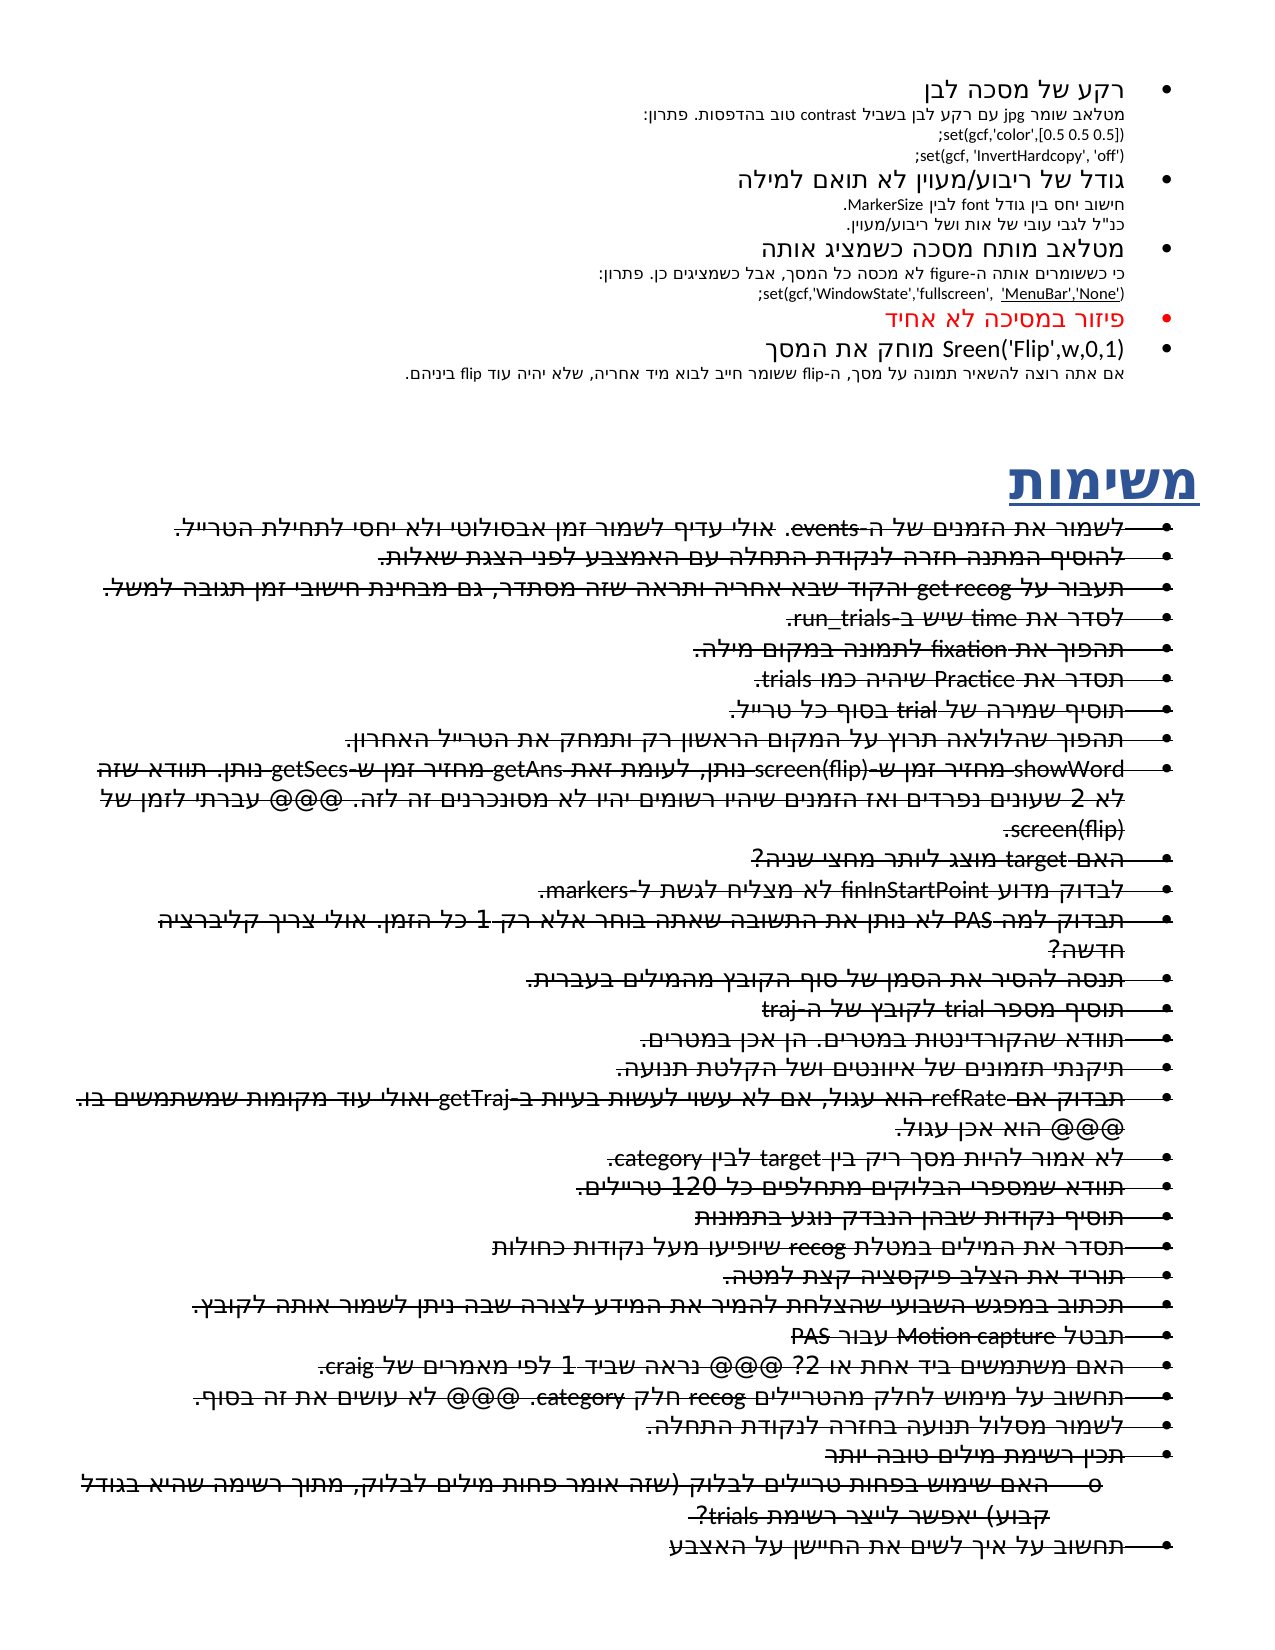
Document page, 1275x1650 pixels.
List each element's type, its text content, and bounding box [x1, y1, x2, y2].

list האם משתמשים ביד אחת או 2? @@@ נראה שביד 1 לפי מאמרים של craig. [75, 1350, 1162, 1381]
list לשמור את הזמנים של ה-events. אולי עדיף לשמור זמן אבסולוטי ולא יחסי לתחילת הטרייל. [75, 512, 1162, 542]
list תוסיף מספר trial לקובץ של ה-traj [75, 993, 1162, 1024]
text כי כששומרים אותה ה-figure לא מכסה כל המסך, אבל כשמציגים כן. פתרון: [75, 263, 1125, 283]
list תוריד את הצלב פיקסציה קצת למטה. [75, 1261, 1162, 1291]
list תהפוך את fixation לתמונה במקום מילה. [75, 633, 1162, 663]
list תסדר את Practice שיהיה כמו trials. [75, 663, 1162, 694]
list רקע של מסכה לבן [75, 75, 1162, 104]
text כנ"ל לגבי עובי של אות ושל ריבוע/מעוין. [75, 214, 1125, 234]
list תסדר את המילים במטלת recog שיופיעו מעל נקודות כחולות [75, 1231, 1162, 1261]
list תחשוב על מימוש לחלק מהטריילים recog חלק category. @@@ לא עושים את זה בסוף. [75, 1381, 1162, 1411]
list Sreen('Flip',w,0,1) מוחק את המסך [75, 333, 1162, 363]
list תכתוב במפגש השבועי שהצלחת להמיר את המידע לצורה שבה ניתן לשמור אותה לקובץ. [75, 1291, 1162, 1320]
list תוודא שהקורדינטות במטרים. הן אכן במטרים. [75, 1024, 1162, 1053]
list תוסיף נקודות שבהן הנבדק נוגע בתמונות [75, 1202, 1162, 1231]
list תעבור על get recog והקוד שבא אחריה ותראה שזה מסתדר, גם מבחינת חישובי זמן תגובה למשל. [75, 572, 1162, 602]
list תיקנתי תזמונים של איוונטים ושל הקלטת תנועה. [75, 1053, 1162, 1082]
list תוודא שמספרי הבלוקים מתחלפים כל 120 טריילים. [75, 1173, 1162, 1202]
list לבדוק מדוע finInStartPoint לא מצליח לגשת ל-markers. [75, 874, 1162, 905]
list תוסיף שמירה של trial בסוף כל טרייל. [75, 694, 1162, 724]
subtitle משימות [75, 449, 1200, 512]
list האם target מוצג ליותר מחצי שניה? [75, 844, 1162, 874]
text מטלאב שומר jpg עם רקע לבן בשביל contrast טוב בהדפסות. פתרון: [75, 104, 1125, 124]
list תכין רשימת מילים טובה יותר [75, 1441, 1162, 1470]
list מטלאב מותח מסכה כשמציג אותה [75, 234, 1162, 263]
list לא אמור להיות מסך ריק בין target לבין category. [75, 1142, 1162, 1173]
list תנסה להסיר את הסמן של סוף הקובץ מהמילים בעברית. [75, 964, 1162, 993]
list פיזור במסיכה לא אחיד [75, 304, 1162, 333]
text חישוב יחס בין גודל font לבין MarkerSize. [75, 194, 1125, 214]
text set(gcf,'WindowState','fullscreen', 'MenuBar','None'); [75, 283, 1125, 304]
list תהפוך שהלולאה תרוץ על המקום הראשון רק ותמחק את הטרייל האחרון. [75, 724, 1162, 753]
text set(gcf,'color',[0.5 0.5 0.5]); [75, 124, 1125, 145]
list לשמור מסלול תנועה בחזרה לנקודת התחלה. [75, 1411, 1162, 1441]
text set(gcf, 'InvertHardcopy', 'off'); [75, 145, 1125, 165]
list גודל של ריבוע/מעוין לא תואם למילה [75, 165, 1162, 194]
list showWord מחזיר זמן ש-screen(flip) נותן, לעומת זאת getAns מחזיר זמן ש-getSecs נותן. תוודא שזה לא 2 שעונים נפרדים ואז הזמנים שיהיו רשומים יהיו לא מסונכרנים זה לזה. @@@ עברתי לזמן של screen(flip). [75, 753, 1162, 844]
list תבטל Motion capture עבור PAS [75, 1320, 1162, 1350]
list לסדר את time שיש ב-run_trials. [75, 602, 1162, 633]
text אם אתה רוצה להשאיר תמונה על מסך, ה-flip ששומר חייב לבוא מיד אחריה, שלא יהיה עוד flip ביניהם. [75, 363, 1125, 384]
list להוסיף המתנה חזרה לנקודת התחלה עם האמצבע לפני הצגת שאלות. [75, 542, 1162, 572]
list תבדוק אם refRate הוא עגול, אם לא עשוי לעשות בעיות ב-getTraj ואולי עוד מקומות שמשתמשים בו. @@@ הוא אכן עגול. [75, 1082, 1162, 1142]
list תבדוק למה PAS לא נותן את התשובה שאתה בוחר אלא רק 1 כל הזמן. אולי צריך קליברציה חדשה? [75, 905, 1162, 964]
list תחשוב על איך לשים את החיישן על האצבע [75, 1531, 1162, 1560]
list האם שימוש בפחות טריילים לבלוק (שזה אומר פחות מילים לבלוק, מתוך רשימה שהיא בגודל קבוע) יאפשר לייצר רשימת trials? [75, 1470, 1087, 1531]
